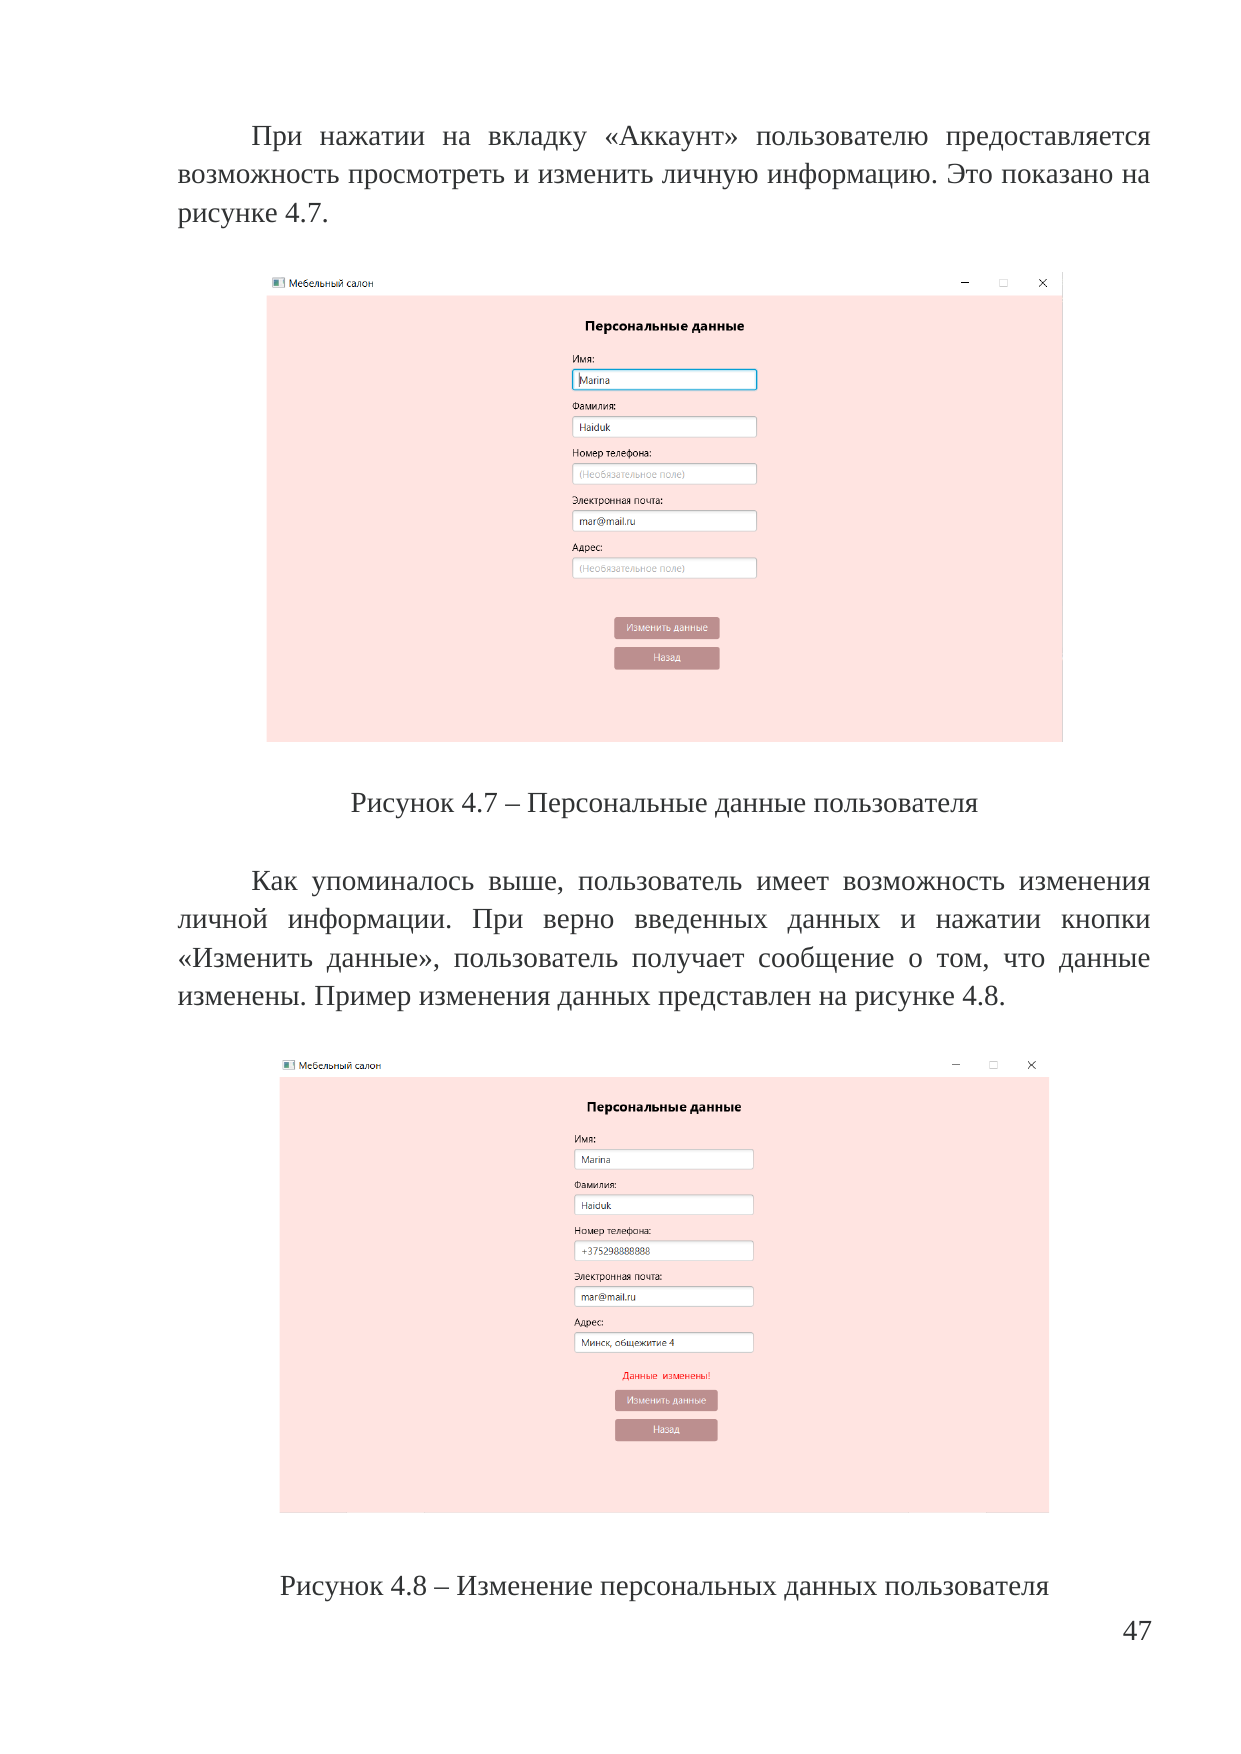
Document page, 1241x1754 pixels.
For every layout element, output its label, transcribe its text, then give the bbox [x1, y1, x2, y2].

text Рисунок 4.8 – Изменение персональных данных пользователя [177, 1568, 1152, 1601]
text Как упоминалось выше, пользователь имеет возможность изменения личной информации. При верно введенных данных и нажатии кнопки «Изменить данные», пользователь получает сообщение о том, что данные изменены. Пример изменения данных представлен на рисунке 4.8. [177, 863, 1152, 1012]
picture [266, 272, 1063, 742]
picture [279, 1055, 1050, 1513]
text Рисунок 4.7 – Персональные данные пользователя [177, 786, 1152, 819]
text При нажатии на вкладку «Аккаунт» пользователю предоставляется возможность просмотреть и изменить личную информацию. Это показано на рисунке 4.7. [177, 118, 1152, 229]
